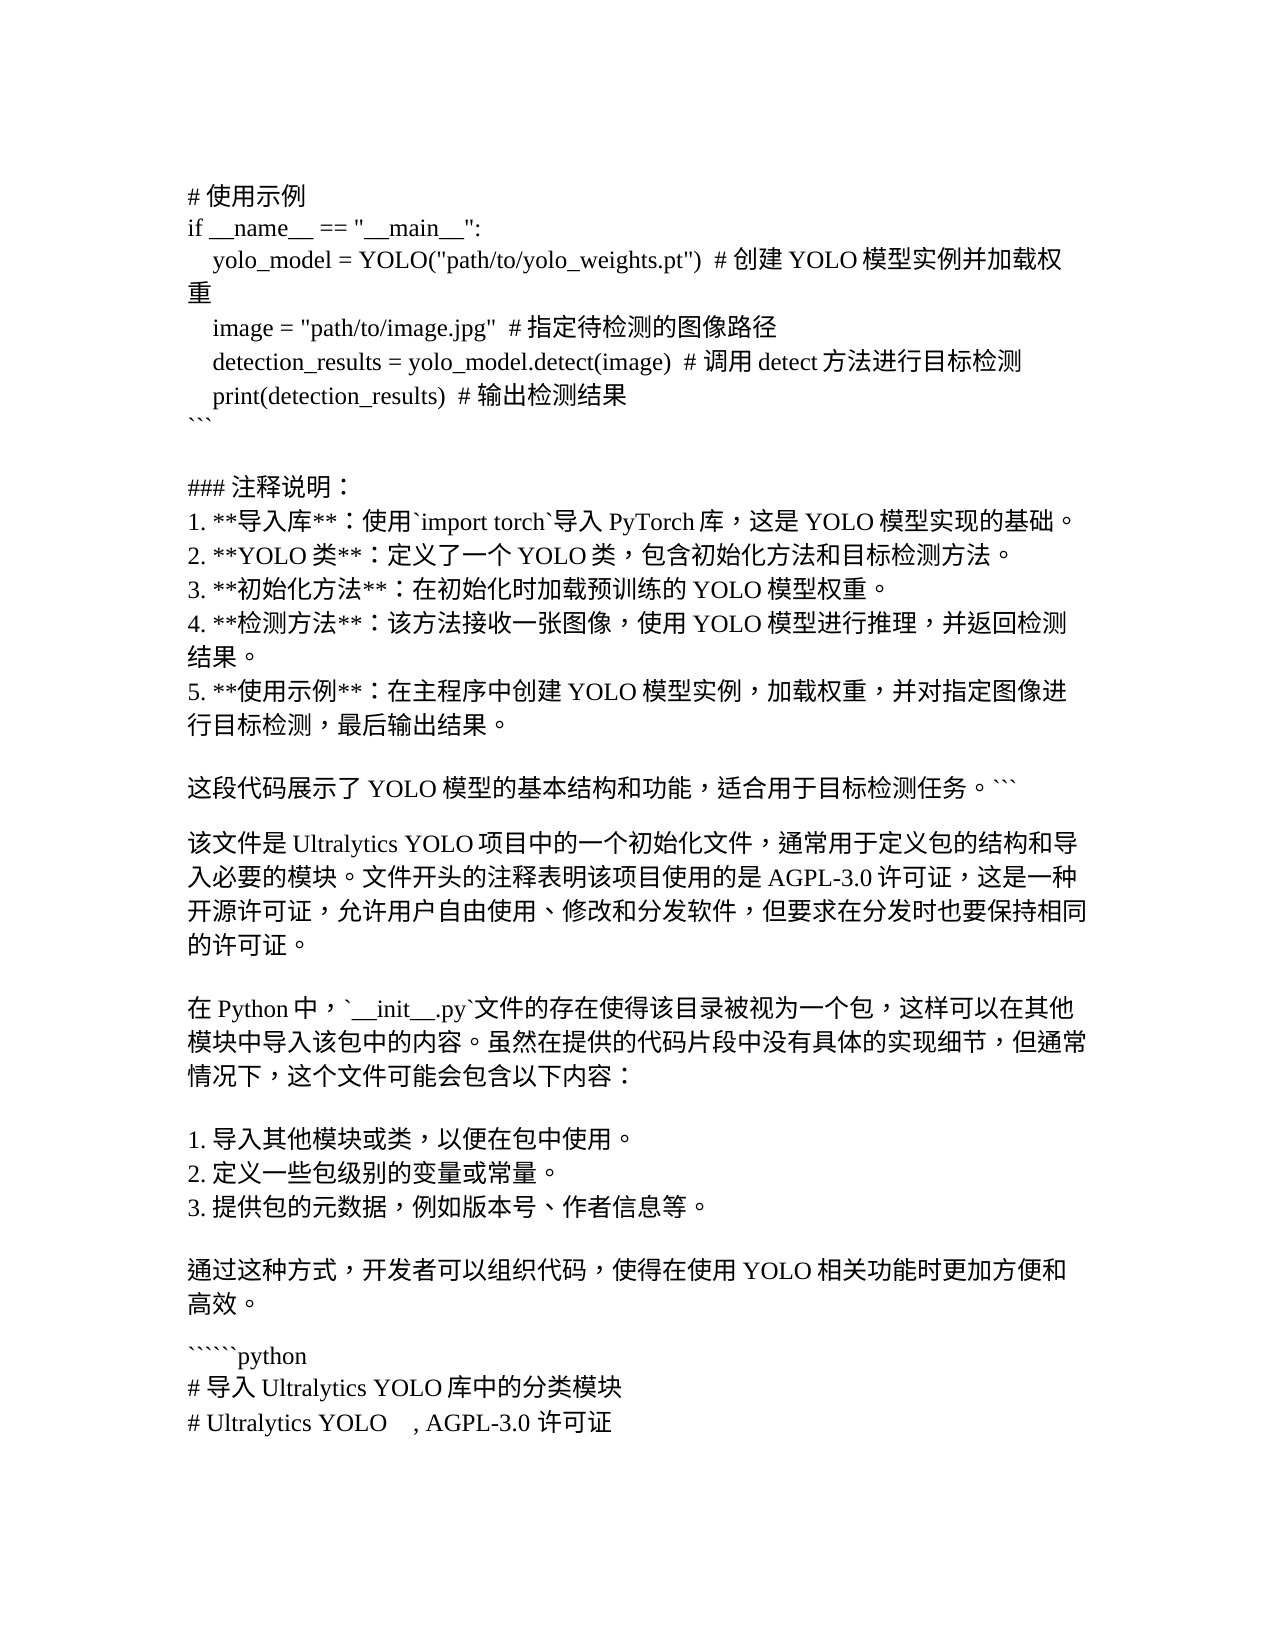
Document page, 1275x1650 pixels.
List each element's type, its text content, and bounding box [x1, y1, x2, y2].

text 该文件是Ultralytics YOLO项目中的一个初始化文件，通常用于定义包的结构和导入必要的模块。文件开头的注释表明该项目使用的是AGPL-3.0许可证，这是一种开源许可证，允许用户自由使用、修改和分发软件，但要求在分发时也要保持相同的许可证。 在Python中，`__init__.py`文件的存在使得该目录被视为一个包，这样可以在其他模块中导入该包中的内容。虽然在提供的代码片段中没有具体的实现细节，但通常情况下，这个文件可能会包含以下内容： 1. 导入其他模块或类，以便在包中使用。 2. 定义一些包级别的变量或常量。 3. 提供包的元数据，例如版本号、作者信息等。 通过这种方式，开发者可以组织代码，使得在使用YOLO相关功能时更加方便和高效。 [187, 826, 1087, 1321]
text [187, 1341, 1087, 1467]
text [187, 150, 1087, 805]
